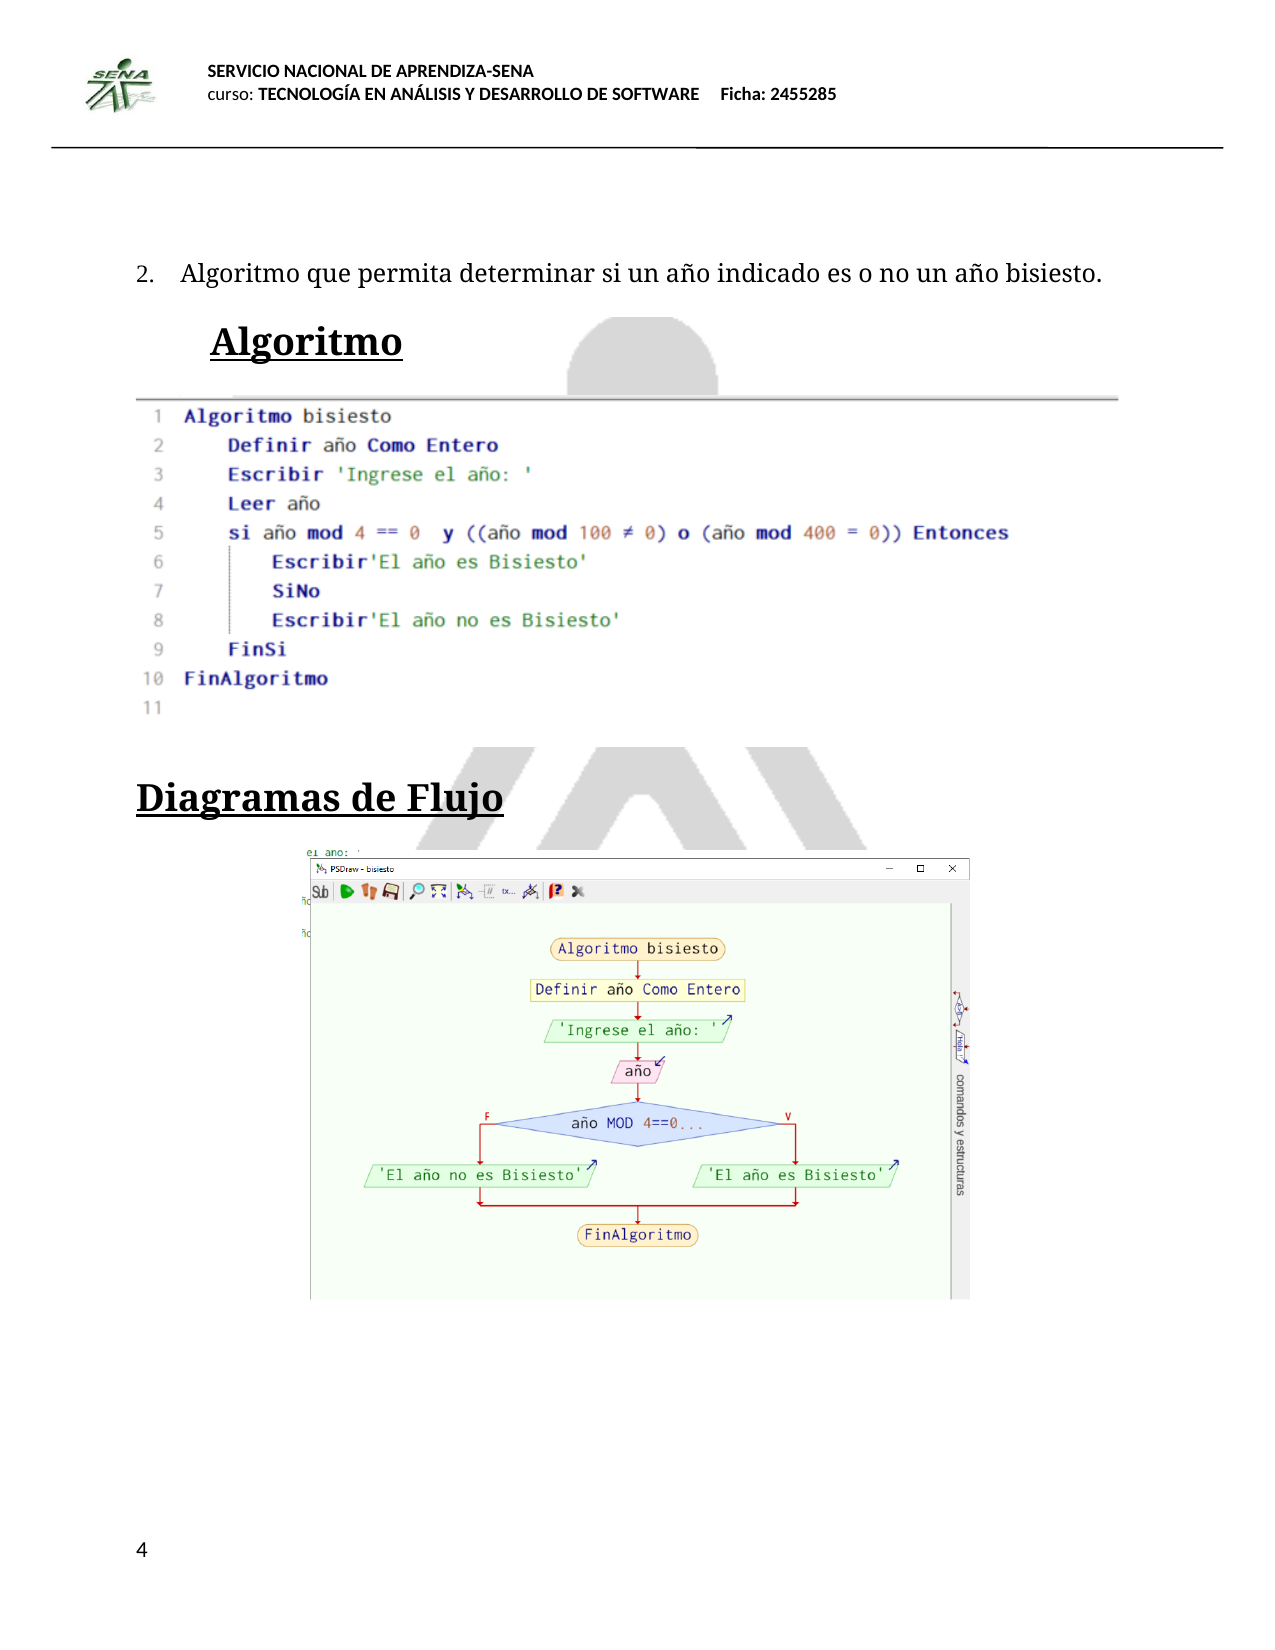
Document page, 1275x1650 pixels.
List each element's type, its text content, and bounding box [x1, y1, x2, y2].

picture [302, 850, 974, 1304]
list Algoritmo [136, 315, 1139, 366]
picture [135, 395, 1119, 747]
text Diagramas de Flujo [136, 771, 1139, 822]
picture [52, 43, 189, 133]
list Algoritmo que permita determinar si un año indicado es o no un año bisiesto. [136, 255, 1139, 289]
